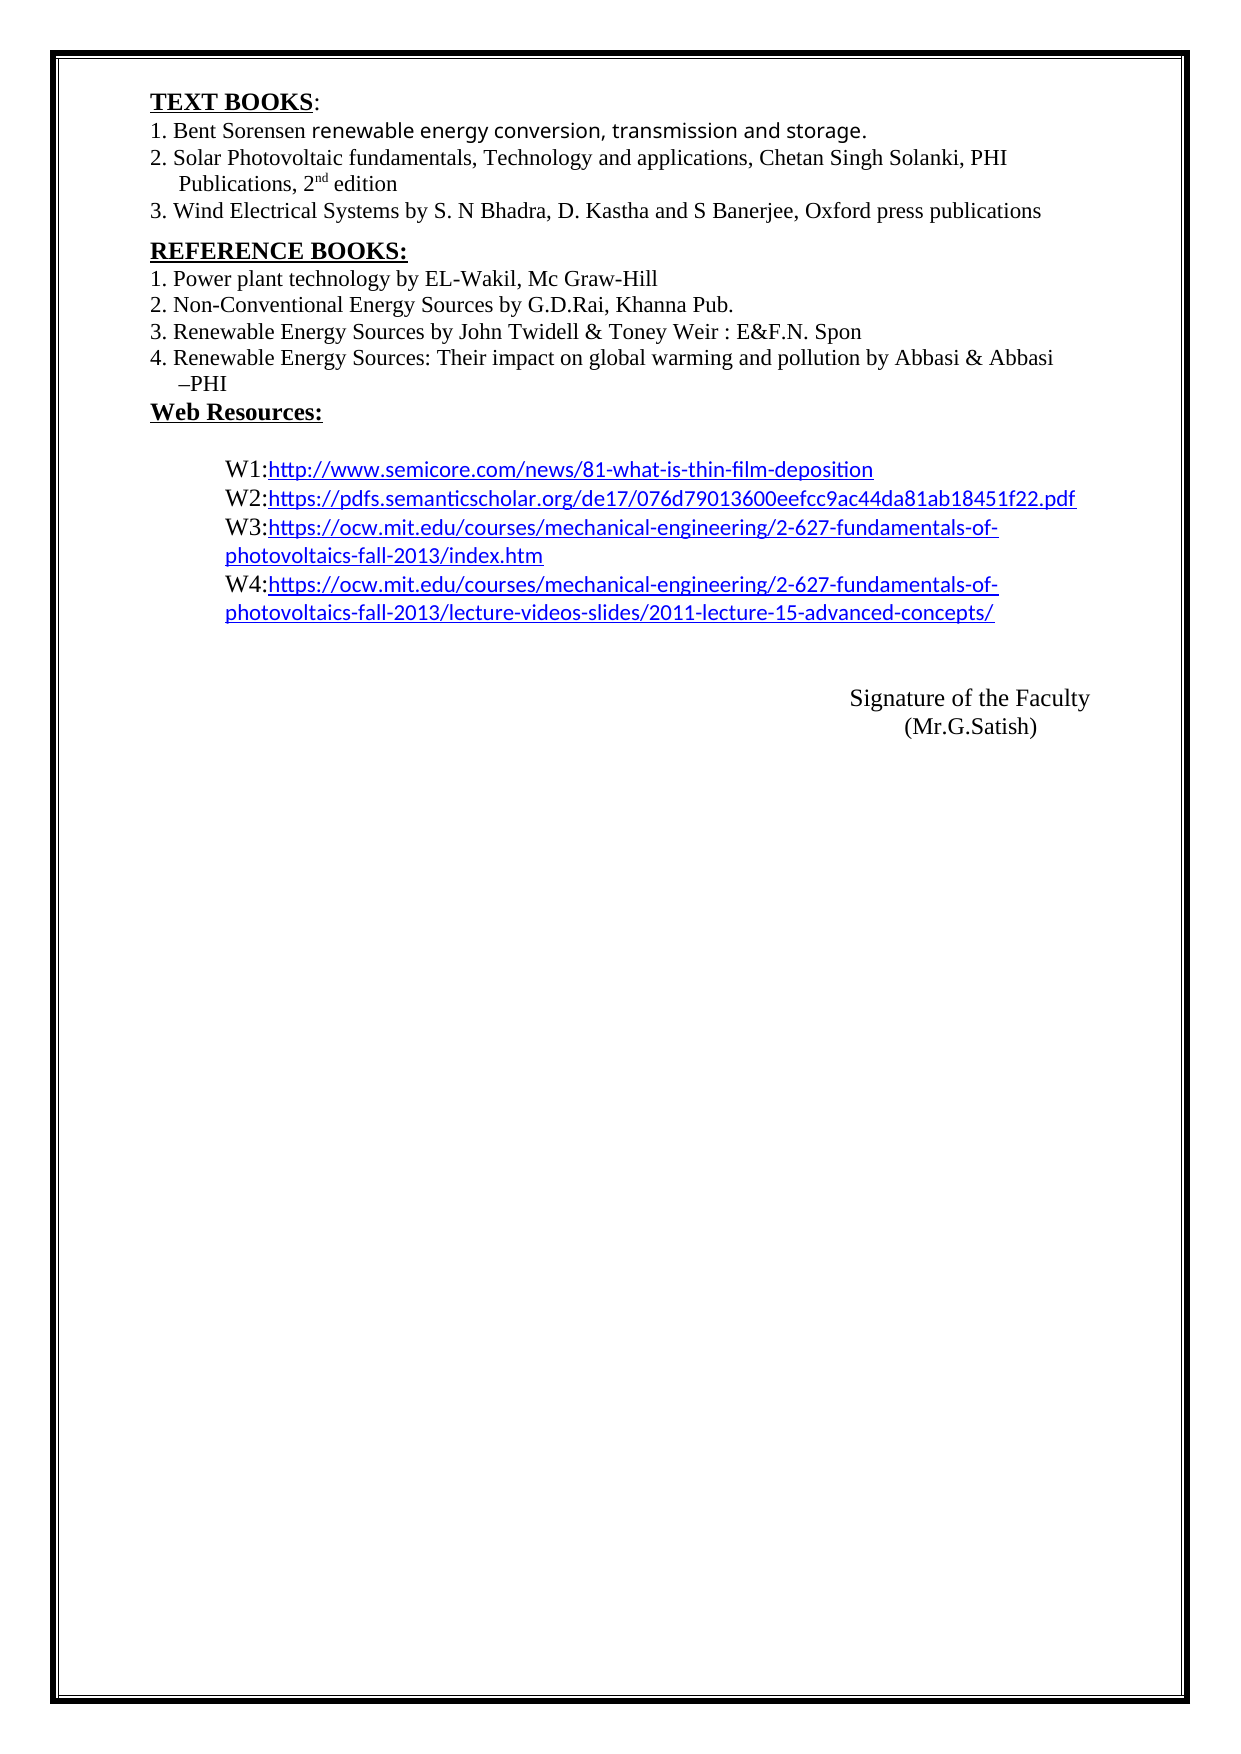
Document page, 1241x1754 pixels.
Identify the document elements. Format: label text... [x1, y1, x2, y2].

text Publications, 2nd edition [150, 171, 1090, 197]
text (Mr.G.Satish) [150, 712, 1090, 740]
text Signature of the Faculty [750, 683, 1090, 712]
text 4. Renewable Energy Sources: Their impact on global warming and pollution by Abbasi & Abbasi [150, 344, 1090, 371]
text 3. Wind Electrical Systems by S. N Bhadra, D. Kastha and S Banerjee, Oxford press publications [150, 197, 1090, 223]
text 3. Renewable Energy Sources by John Twidell & Toney Weir : E&F.N. Spon [150, 318, 1090, 344]
text 1. Bent Sorensen renewable energy conversion, transmission and storage. [150, 116, 1090, 144]
text W1:http://www.semicore.com/news/81-what-is-thin-film-deposition [225, 454, 1090, 483]
text 2. Non-Conventional Energy Sources by G.D.Rai, Khanna Pub. [150, 291, 1090, 318]
text –PHI [66, 371, 1090, 397]
text 2. Solar Photovoltaic fundamentals, Technology and applications, Chetan Singh Solanki, PHI [150, 144, 1090, 171]
text W4:https://ocw.mit.edu/courses/mechanical-engineering/2-627-fundamentals-of-photovoltaics-fall-2013/lecture-videos-slides/2011-lecture-15-advanced-concepts/ [225, 569, 1090, 626]
text W2:https://pdfs.semanticscholar.org/de17/076d79013600eefcc9ac44da81ab18451f22.pdf [225, 483, 1090, 512]
text Web Resources: [66, 397, 1090, 426]
text REFERENCE BOOKS: [66, 223, 1090, 265]
text W3:https://ocw.mit.edu/courses/mechanical-engineering/2-627-fundamentals-of-photovoltaics-fall-2013/index.htm [225, 512, 1090, 569]
text 1. Power plant technology by EL-Wakil, Mc Graw-Hill [150, 265, 1090, 291]
text TEXT BOOKS: [150, 74, 1090, 116]
